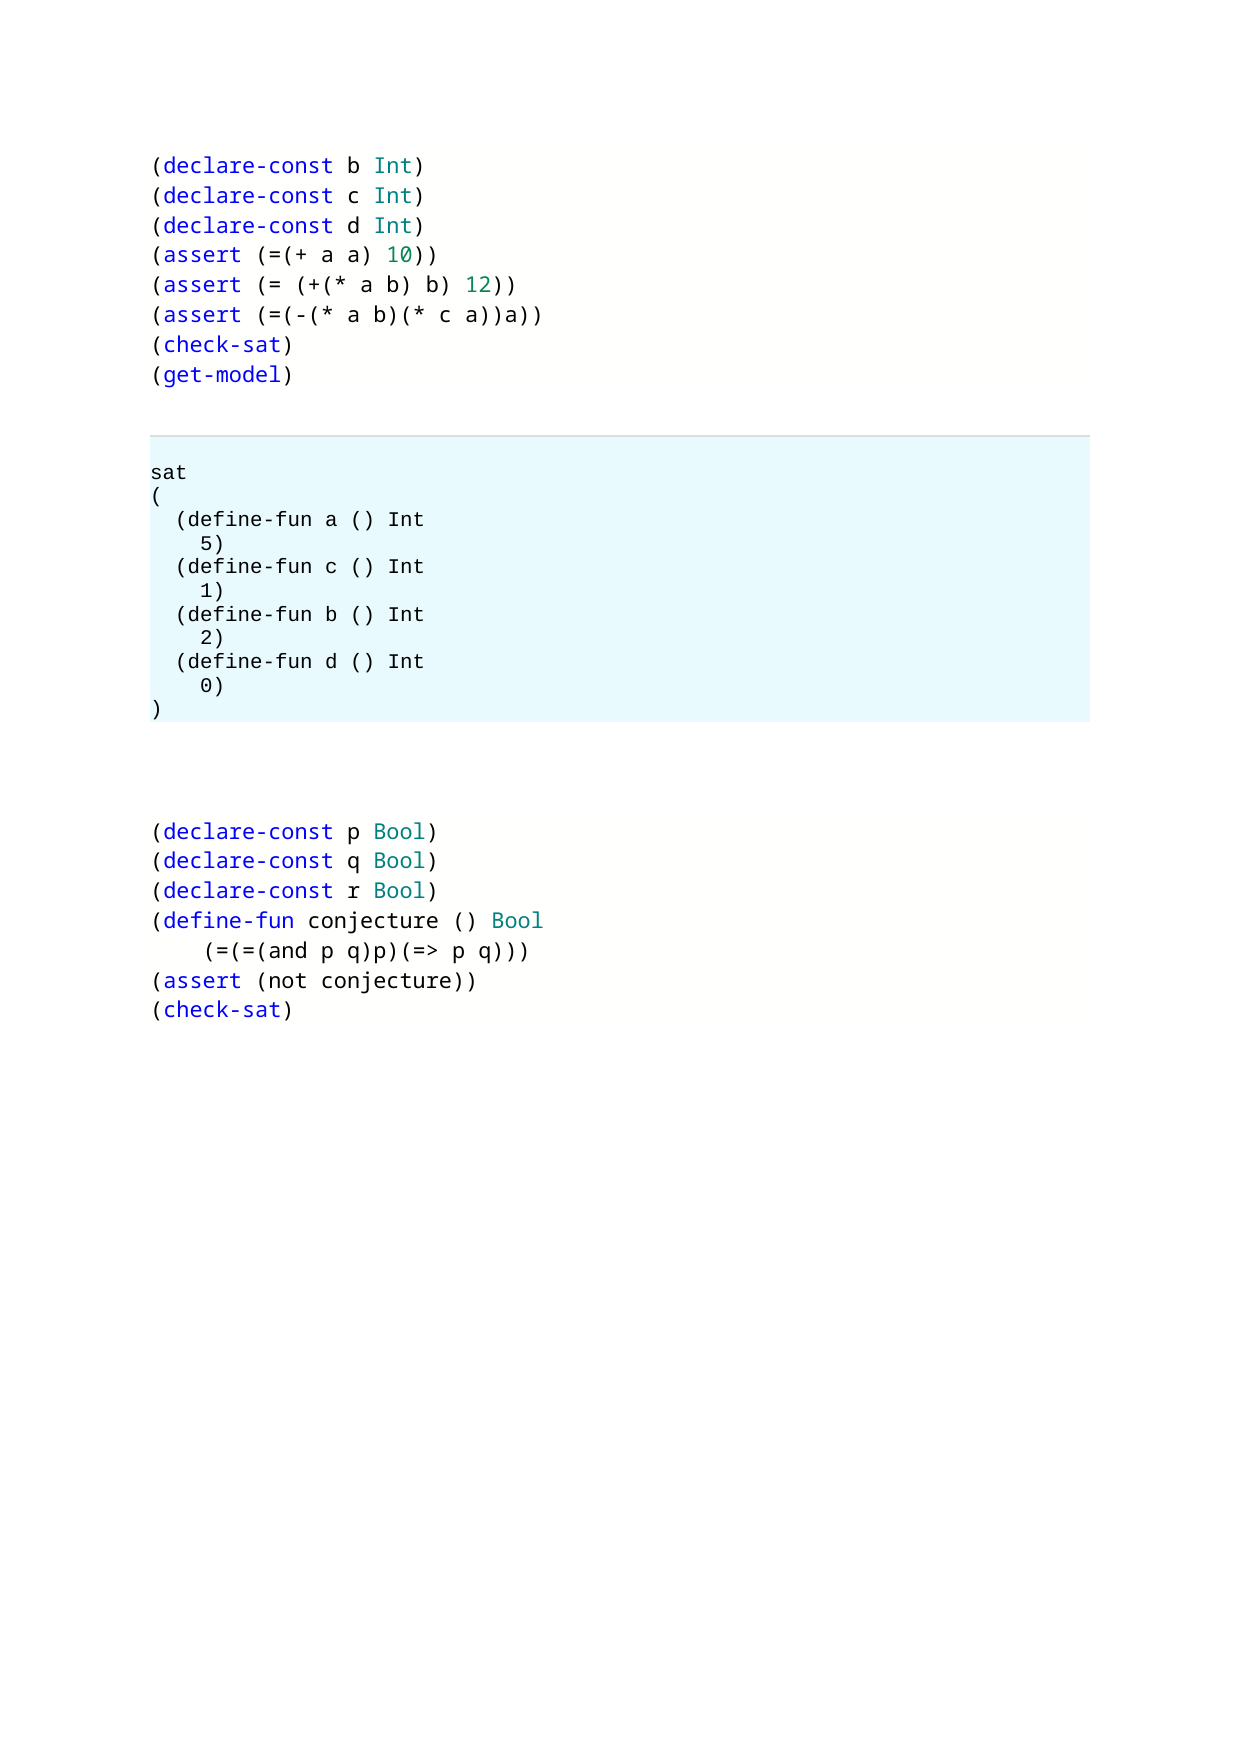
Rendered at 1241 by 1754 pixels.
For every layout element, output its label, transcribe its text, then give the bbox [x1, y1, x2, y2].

text (declare-const d Int) [150, 209, 1090, 239]
text (check-sat) [150, 329, 1090, 358]
text (assert (=(+ a a) 10)) [150, 239, 1090, 269]
text (assert (= (+(* a b) b) 12)) [150, 269, 1090, 299]
text (define-fun conjecture () Bool [150, 905, 1090, 935]
text (declare-const b Int) [150, 150, 1090, 180]
text (=(=(and p q)p)(=> p q))) [150, 935, 1090, 964]
text sat ( (define-fun a () Int 5) (define-fun c () Int 1) (define-fun b () Int 2) (define-fun d () Int 0) ) [150, 437, 1090, 722]
text (declare-const c Int) [150, 180, 1090, 209]
text (get-model) [150, 358, 1090, 388]
text (assert (not conjecture)) [150, 964, 1090, 994]
text (declare-const p Bool) [150, 816, 1090, 845]
text (declare-const r Bool) [150, 875, 1090, 905]
text (declare-const q Bool) [150, 845, 1090, 875]
text (assert (=(-(* a b)(* c a))a)) [150, 299, 1090, 329]
text (check-sat) [150, 994, 1090, 1024]
